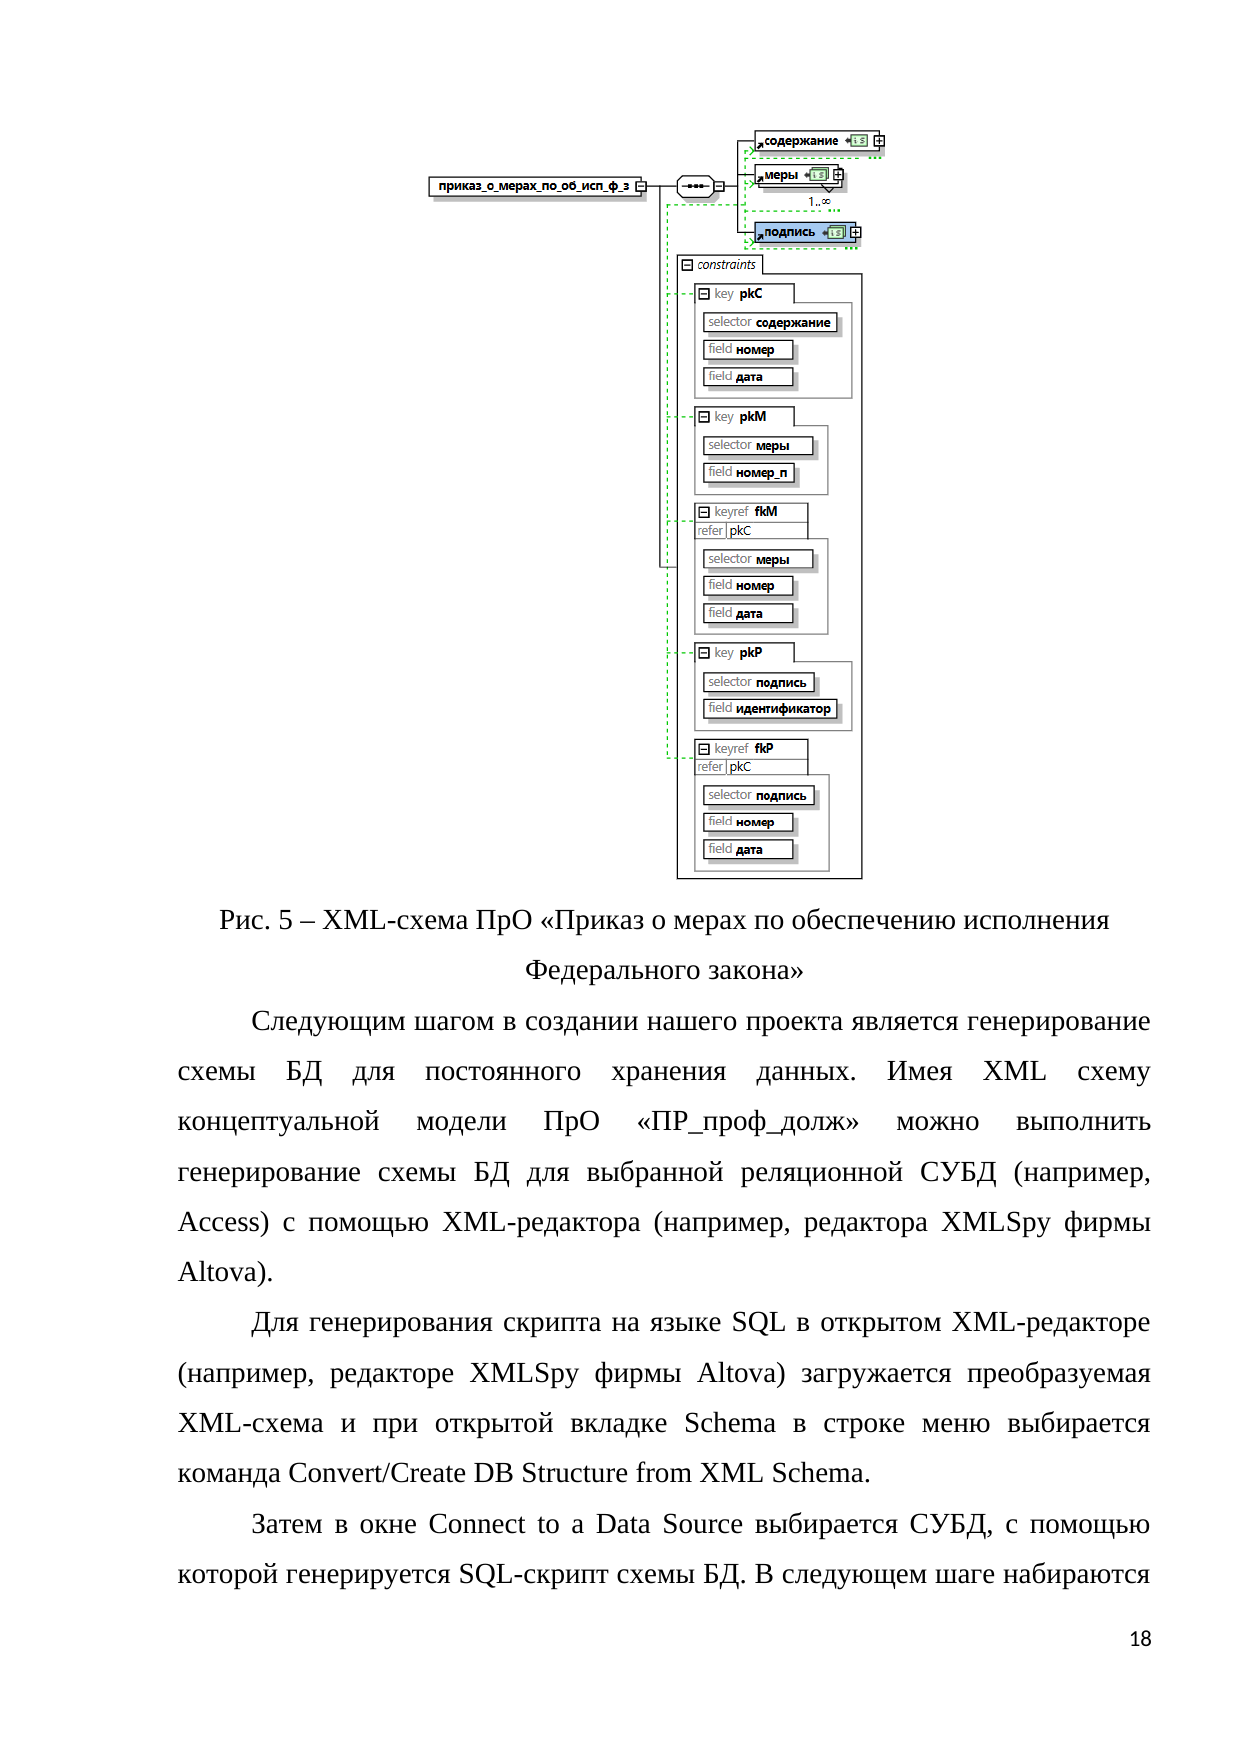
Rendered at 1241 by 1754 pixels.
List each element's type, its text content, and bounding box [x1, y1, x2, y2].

text Для генерирования скрипта на языке SQL в открытом XML-редакторе (например, редакторе XMLSpy фирмы Altova) загружается преобразуемая XML-схема и при открытой вкладке Schema в строке меню выбирается команда Convert/Create DB Structure from XML Schema. [177, 1304, 1152, 1489]
picture [426, 118, 903, 889]
text Рис. 5 – XML-схема ПрО «Приказ о мерах по обеспечению исполнения Федерального закона» [177, 902, 1152, 986]
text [177, 1506, 1152, 1590]
text Следующим шагом в создании нашего проекта является генерирование схемы БД для постоянного хранения данных. Имея XML схему концептуальной модели ПрО «ПР_проф_долж» можно выполнить генерирование схемы БД для выбранной реляционной СУБД (например, Access) с помощью XML-редактора (например, редактора XMLSpy фирмы Altova). [177, 1003, 1152, 1288]
